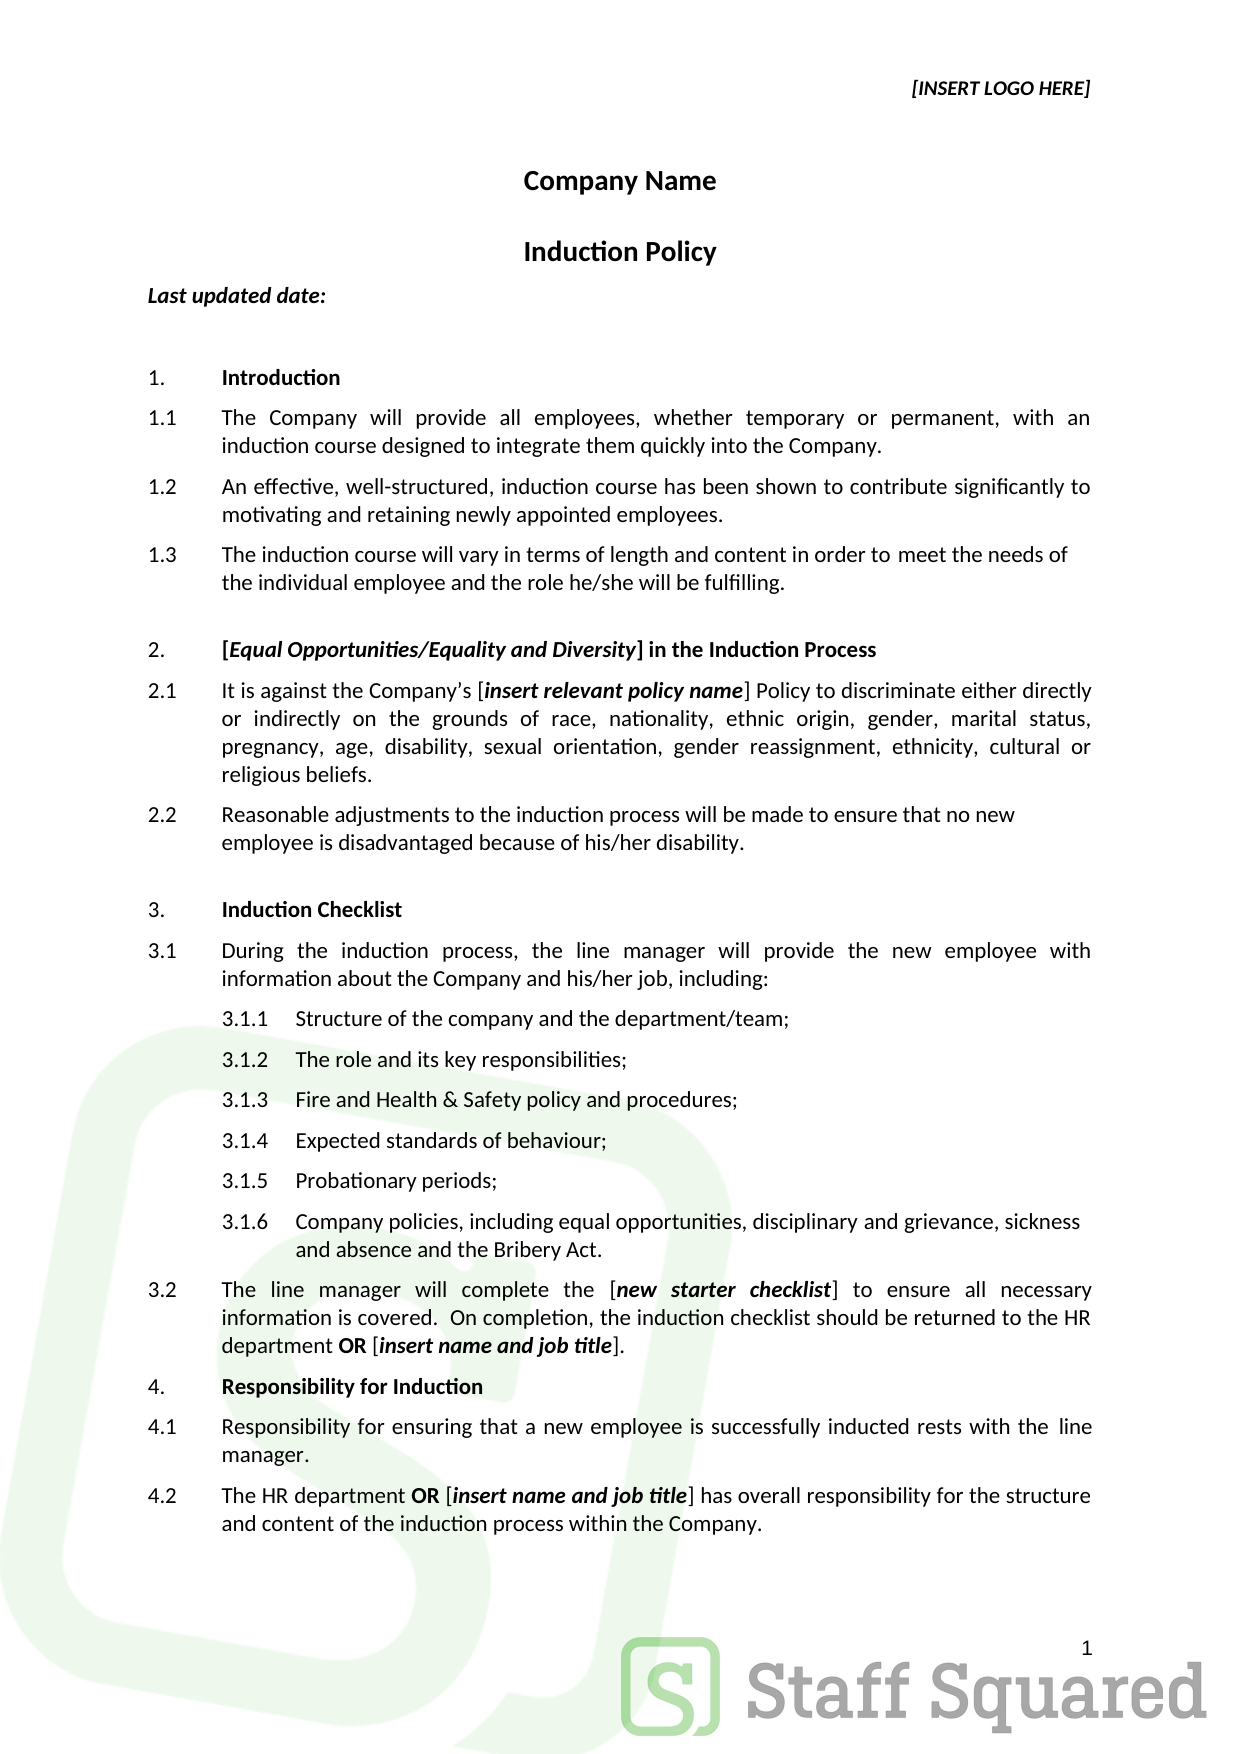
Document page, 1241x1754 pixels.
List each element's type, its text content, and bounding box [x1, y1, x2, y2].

picture [0, 7, 1241, 1754]
list The HR department OR [insert name and job title] has overall responsibility for the structure and content of the induction process within the Company. [148, 1481, 1092, 1537]
list Expected standards of behaviour; [222, 1126, 1092, 1154]
list Introduction [148, 363, 1092, 391]
list [Equal Opportunities/Equality and Diversity] in the Induction Process [148, 635, 1092, 663]
text Last updated date: [148, 282, 1092, 310]
list Responsibility for Induction [148, 1372, 1092, 1400]
list Probationary periods; [222, 1166, 1092, 1194]
list Fire and Health & Safety policy and procedures; [222, 1085, 1092, 1113]
text 1.2 An effective, well-structured, induction course has been shown to contribute significantly to motivating and retaining newly appointed employees. [148, 472, 1092, 528]
list During the induction process, the line manager will provide the new employee with information about the Company and his/her job, including: [148, 936, 1092, 992]
text 1.3 The induction course will vary in terms of length and content in order to meet the needs of the individual employee and the role he/she will be fulfilling. [148, 540, 1092, 623]
list Company policies, including equal opportunities, disciplinary and grievance, sickness and absence and the Bribery Act. [222, 1207, 1092, 1263]
list Structure of the company and the department/team; [222, 1004, 1092, 1032]
list Reasonable adjustments to the induction process will be made to ensure that no new employee is disadvantaged because of his/her disability. [148, 800, 1092, 883]
list Responsibility for ensuring that a new employee is successfully inducted rests with the line manager. [148, 1412, 1092, 1468]
list The role and its key responsibilities; [222, 1045, 1092, 1073]
list Induction Checklist [148, 895, 1092, 923]
list The Company will provide all employees, whether temporary or permanent, with an induction course designed to integrate them quickly into the Company. [148, 403, 1092, 459]
list It is against the Company’s [insert relevant policy name] Policy to discriminate either directly or indirectly on the grounds of race, nationality, ethnic origin, gender, marital status, pregnancy, age, disability, sexual orientation, gender reassignment, ethnicity, cultural or religious beliefs. [148, 676, 1092, 788]
text Induction Policy [148, 233, 1092, 269]
text Company Name [148, 162, 1092, 198]
list The line manager will complete the [new starter checklist] to ensure all necessary information is covered. On completion, the induction checklist should be returned to the HR department OR [insert name and job title]. [148, 1275, 1092, 1359]
